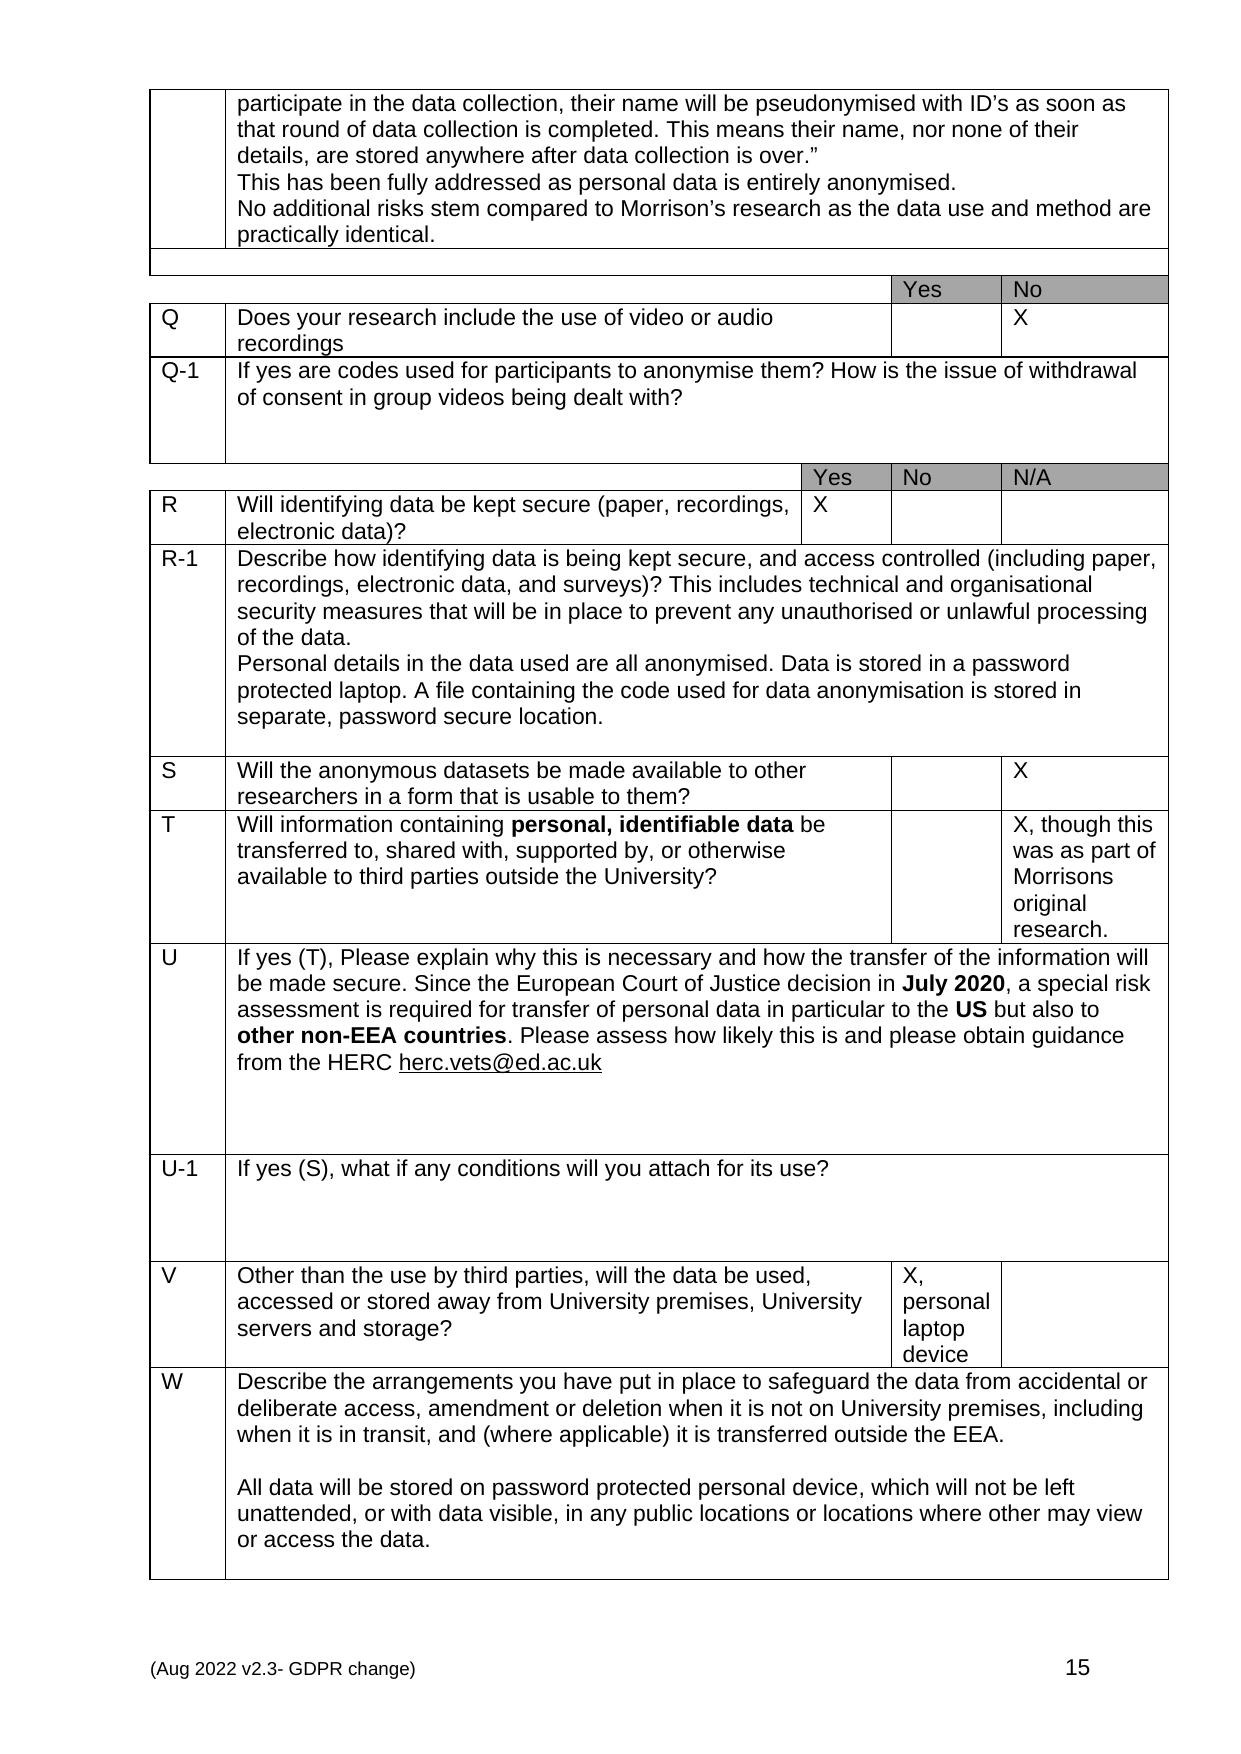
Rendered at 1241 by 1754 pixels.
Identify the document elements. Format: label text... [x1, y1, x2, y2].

table_cell [892, 491, 1001, 544]
table_cell Describe the arrangements you have put in place to safeguard the data from accidental or deliberate access, amendment or deletion when it is not on University premises, including when it is in transit, and (where applicable) it is transferred outside the EEA. All data will be stored on password protected personal device, which will not be left unattended, or with data visible, in any public locations or locations where other may view or access the data. [226, 1368, 1168, 1579]
table_cell Does your research include the use of video or audio recordings [226, 304, 891, 356]
table_cell Will information containing personal, identifiable data be transferred to, shared with, supported by, or otherwise available to third parties outside the University? [226, 811, 891, 942]
table_cell [892, 757, 1001, 809]
table_cell [892, 304, 1001, 356]
table_cell [150, 276, 891, 303]
table_cell Yes [802, 464, 891, 490]
table_cell X, personal laptop device [892, 1262, 1001, 1367]
table_cell [151, 249, 1168, 275]
table_cell No [1002, 276, 1168, 303]
table_cell U [151, 944, 225, 1154]
table_cell [1002, 491, 1168, 544]
table_cell W [151, 1368, 225, 1579]
table_cell Will the anonymous datasets be made available to other researchers in a form that is usable to them? [226, 757, 891, 809]
table_cell N/A [1002, 464, 1168, 490]
table_cell X [802, 491, 891, 544]
table_cell T [151, 811, 225, 942]
table_cell If yes (T), Please explain why this is necessary and how the transfer of the information will be made secure. Since the European Court of Justice decision in July 2020, a special risk assessment is required for transfer of personal data in particular to the US but also to other non-EEA countries. Please assess how likely this is and please obtain guidance from the HERC herc.vets@ed.ac.uk [226, 944, 1168, 1154]
table_cell No [892, 464, 1001, 490]
table_cell If yes (S), what if any conditions will you attach for its use? [226, 1155, 1168, 1261]
table_cell S [151, 757, 225, 809]
table_cell Other than the use by third parties, will the data be used, accessed or stored away from University premises, University servers and storage? [226, 1262, 891, 1367]
table_cell Q-1 [151, 358, 225, 463]
table_cell X [1002, 757, 1168, 809]
table_cell U-1 [151, 1155, 225, 1261]
table_cell R-1 [151, 545, 225, 756]
table_cell Describe how identifying data is being kept secure, and access controlled (including paper, recordings, electronic data, and surveys)? This includes technical and organisational security measures that will be in place to prevent any unauthorised or unlawful processing of the data. Personal details in the data used are all anonymised. Data is stored in a password protected laptop. A file containing the code used for data anonymisation is stored in separate, password secure location. [226, 545, 1168, 756]
table_cell [150, 464, 801, 490]
table_cell R [151, 491, 225, 544]
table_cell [226, 90, 1168, 248]
table_cell P [151, 90, 225, 248]
table_cell If yes are codes used for participants to anonymise them? How is the issue of withdrawal of consent in group videos being dealt with? [226, 358, 1168, 463]
table_cell X, though this was as part of Morrisons original research. [1002, 811, 1168, 942]
table_cell [1002, 1262, 1168, 1367]
table_cell Will identifying data be kept secure (paper, recordings, electronic data)? [226, 491, 801, 544]
table_cell Yes [892, 276, 1001, 303]
table_cell Q [151, 304, 225, 356]
table_cell V [151, 1262, 225, 1367]
table_cell X [1002, 304, 1168, 356]
table_cell [892, 811, 1001, 942]
